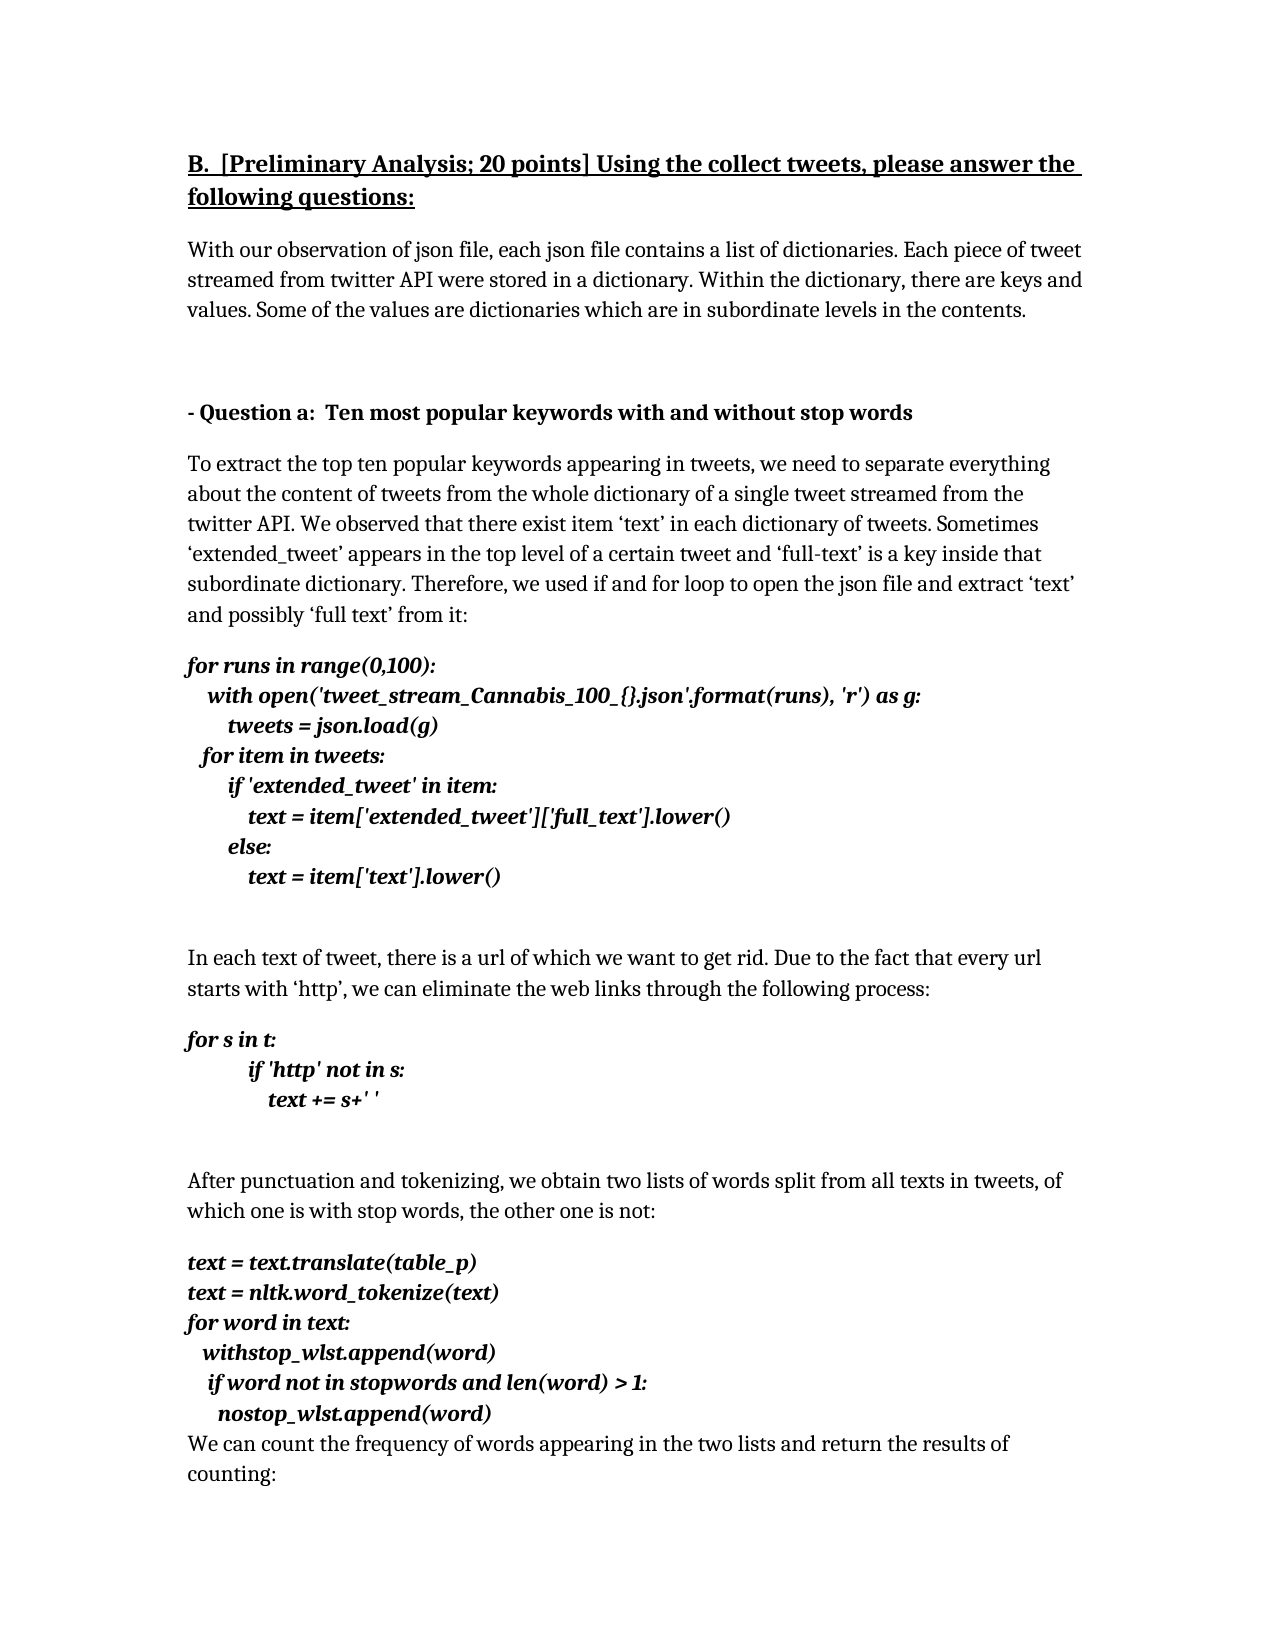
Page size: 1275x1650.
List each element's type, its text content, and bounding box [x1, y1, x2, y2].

text text = item['extended_tweet']['full_text'].lower() [187, 803, 1087, 830]
text for runs in range(0,100): [187, 652, 1087, 679]
text tweets = json.load(g) [187, 713, 1087, 739]
text for s in t: [187, 1026, 1087, 1053]
text After punctuation and tokenizing, we obtain two lists of words split from all texts in tweets, of which one is with stop words, the other one is not: [187, 1168, 1087, 1225]
text with open('tweet_stream_Cannabis_100_{}.json'.format(runs), 'r') as g: [187, 683, 1087, 709]
text With our observation of json file, each json file contains a list of dictionaries. Each piece of tweet streamed from twitter API were stored in a dictionary. Within the dictionary, there are keys and values. Some of the values are dictionaries which are in subordinate levels in the contents. [187, 237, 1087, 324]
text nostop_wlst.append(word) [187, 1400, 1087, 1427]
text In each text of tweet, there is a url of which we want to get rid. Due to the fact that every url starts with ‘http’, we can eliminate the web links through the following process: [187, 945, 1087, 1002]
text text = text.translate(table_p) [187, 1249, 1087, 1276]
text if 'extended_tweet' in item: [187, 773, 1087, 800]
text else: [187, 834, 1087, 860]
text B. [Preliminary Analysis; 20 points] Using the collect tweets, please answer the following questions: [187, 150, 1087, 212]
text if 'http' not in s: [187, 1057, 1087, 1083]
text if word not in stopwords and len(word) > 1: [187, 1370, 1087, 1397]
text for word in text: [187, 1310, 1087, 1336]
text text = nltk.word_tokenize(text) [187, 1279, 1087, 1306]
text text = item['text'].lower() [187, 864, 1087, 890]
text text += s+' ' [187, 1087, 1087, 1113]
text withstop_wlst.append(word) [187, 1340, 1087, 1366]
text To extract the top ten popular keywords appearing in tweets, we need to separate everything about the content of tweets from the whole dictionary of a single tweet streamed from the twitter API. We observed that there exist item ‘text’ in each dictionary of tweets. Sometimes ‘extended_tweet’ appears in the top level of a certain tweet and ‘full-text’ is a key inside that subordinate dictionary. Therefore, we used if and for loop to open the json file and extract ‘text’ and possibly ‘full text’ from it: [187, 450, 1087, 628]
text for item in tweets: [187, 743, 1087, 769]
text We can count the frequency of words appearing in the two lists and return the results of counting: [187, 1431, 1087, 1487]
text - Question a: Ten most popular keywords with and without stop words [187, 399, 1087, 426]
